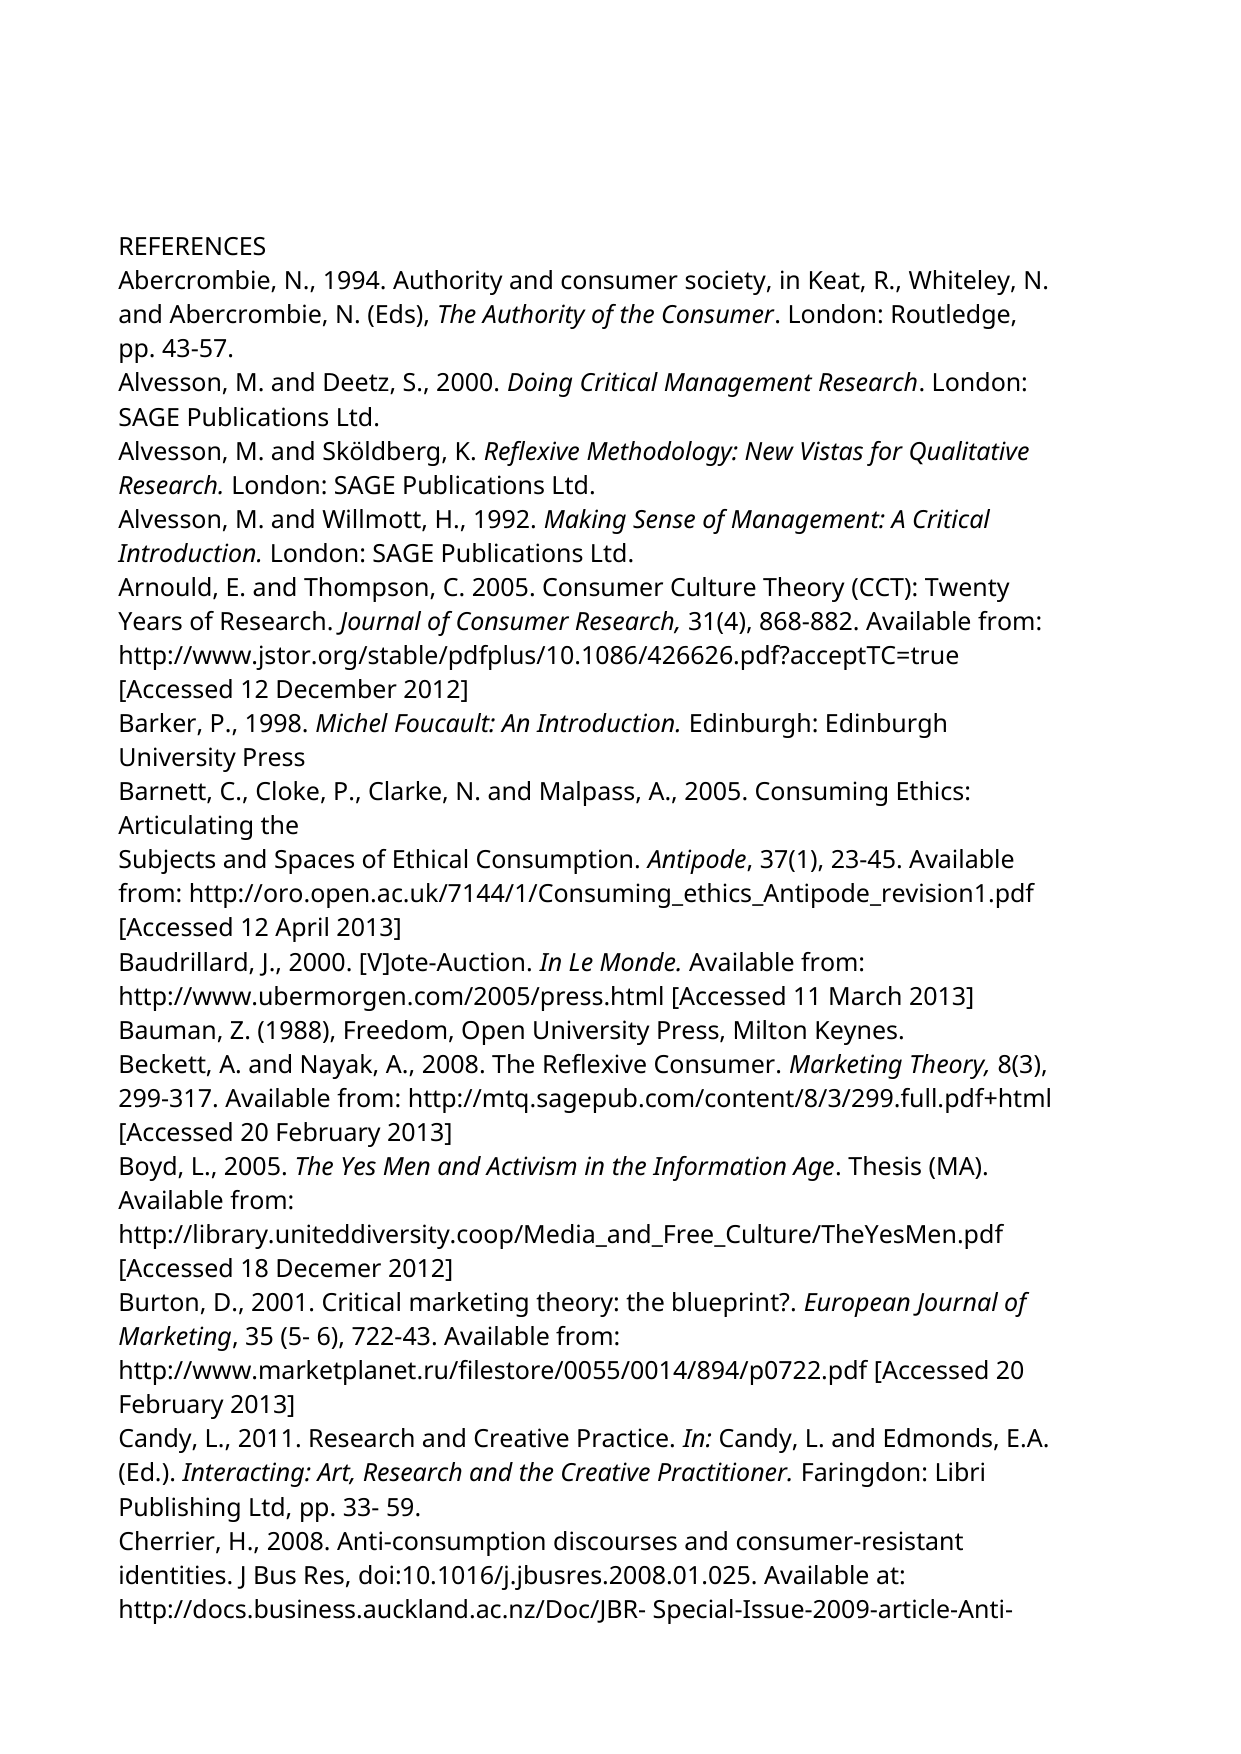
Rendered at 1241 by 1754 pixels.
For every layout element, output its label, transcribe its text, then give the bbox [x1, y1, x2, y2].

text REFERENCES [118, 229, 1058, 263]
text Alvesson, M. and Sköldberg, K. Reflexive Methodology: New Vistas for Qualitative Research. London: SAGE Publications Ltd. [118, 433, 1058, 501]
text Beckett, A. and Nayak, A., 2008. The Reflexive Consumer. Marketing Theory, 8(3), 299-317. Available from: http://mtq.sagepub.com/content/8/3/299.full.pdf+html [Accessed 20 February 2013] [118, 1046, 1058, 1148]
text Burton, D., 2001. Critical marketing theory: the blueprint?. European Journal of Marketing, 35 (5- 6), 722-43. Available from: http://www.marketplanet.ru/filestore/0055/0014/894/p0722.pdf [Accessed 20 February 2013] [118, 1285, 1058, 1421]
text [118, 1523, 1058, 1625]
text Subjects and Spaces of Ethical Consumption. Antipode, 37(1), 23-45. Available from: http://oro.open.ac.uk/7144/1/Consuming_ethics_Antipode_revision1.pdf [Accessed 12 April 2013] [118, 842, 1058, 944]
text Bauman, Z. (1988), Freedom, Open University Press, Milton Keynes. [118, 1012, 1058, 1046]
text Barnett, C., Cloke, P., Clarke, N. and Malpass, A., 2005. Consuming Ethics: Articulating the [118, 774, 1058, 842]
text Baudrillard, J., 2000. [V]ote-Auction. In Le Monde. Available from: http://www.ubermorgen.com/2005/press.html [Accessed 11 March 2013] [118, 944, 1058, 1012]
text Boyd, L., 2005. The Yes Men and Activism in the Information Age. Thesis (MA). Available from: http://library.uniteddiversity.coop/Media_and_Free_Culture/TheYesMen.pdf [Accessed 18 Decemer 2012] [118, 1148, 1058, 1285]
text Alvesson, M. and Willmott, H., 1992. Making Sense of Management: A Critical Introduction. London: SAGE Publications Ltd. [118, 501, 1058, 569]
text Arnould, E. and Thompson, C. 2005. Consumer Culture Theory (CCT): Twenty Years of Research. Journal of Consumer Research, 31(4), 868-882. Available from: http://www.jstor.org/stable/pdfplus/10.1086/426626.pdf?acceptTC=true [Accessed 12 December 2012] [118, 569, 1058, 706]
text Candy, L., 2011. Research and Creative Practice. In: Candy, L. and Edmonds, E.A. (Ed.). Interacting: Art, Research and the Creative Practitioner. Faringdon: Libri Publishing Ltd, pp. 33- 59. [118, 1421, 1058, 1523]
text Alvesson, M. and Deetz, S., 2000. Doing Critical Management Research. London: SAGE Publications Ltd. [118, 365, 1058, 433]
text Barker, P., 1998. Michel Foucault: An Introduction. Edinburgh: Edinburgh University Press [118, 706, 1058, 774]
text Abercrombie, N., 1994. Authority and consumer society, in Keat, R., Whiteley, N. and Abercrombie, N. (Eds), The Authority of the Consumer. London: Routledge, pp. 43-57. [118, 263, 1058, 365]
